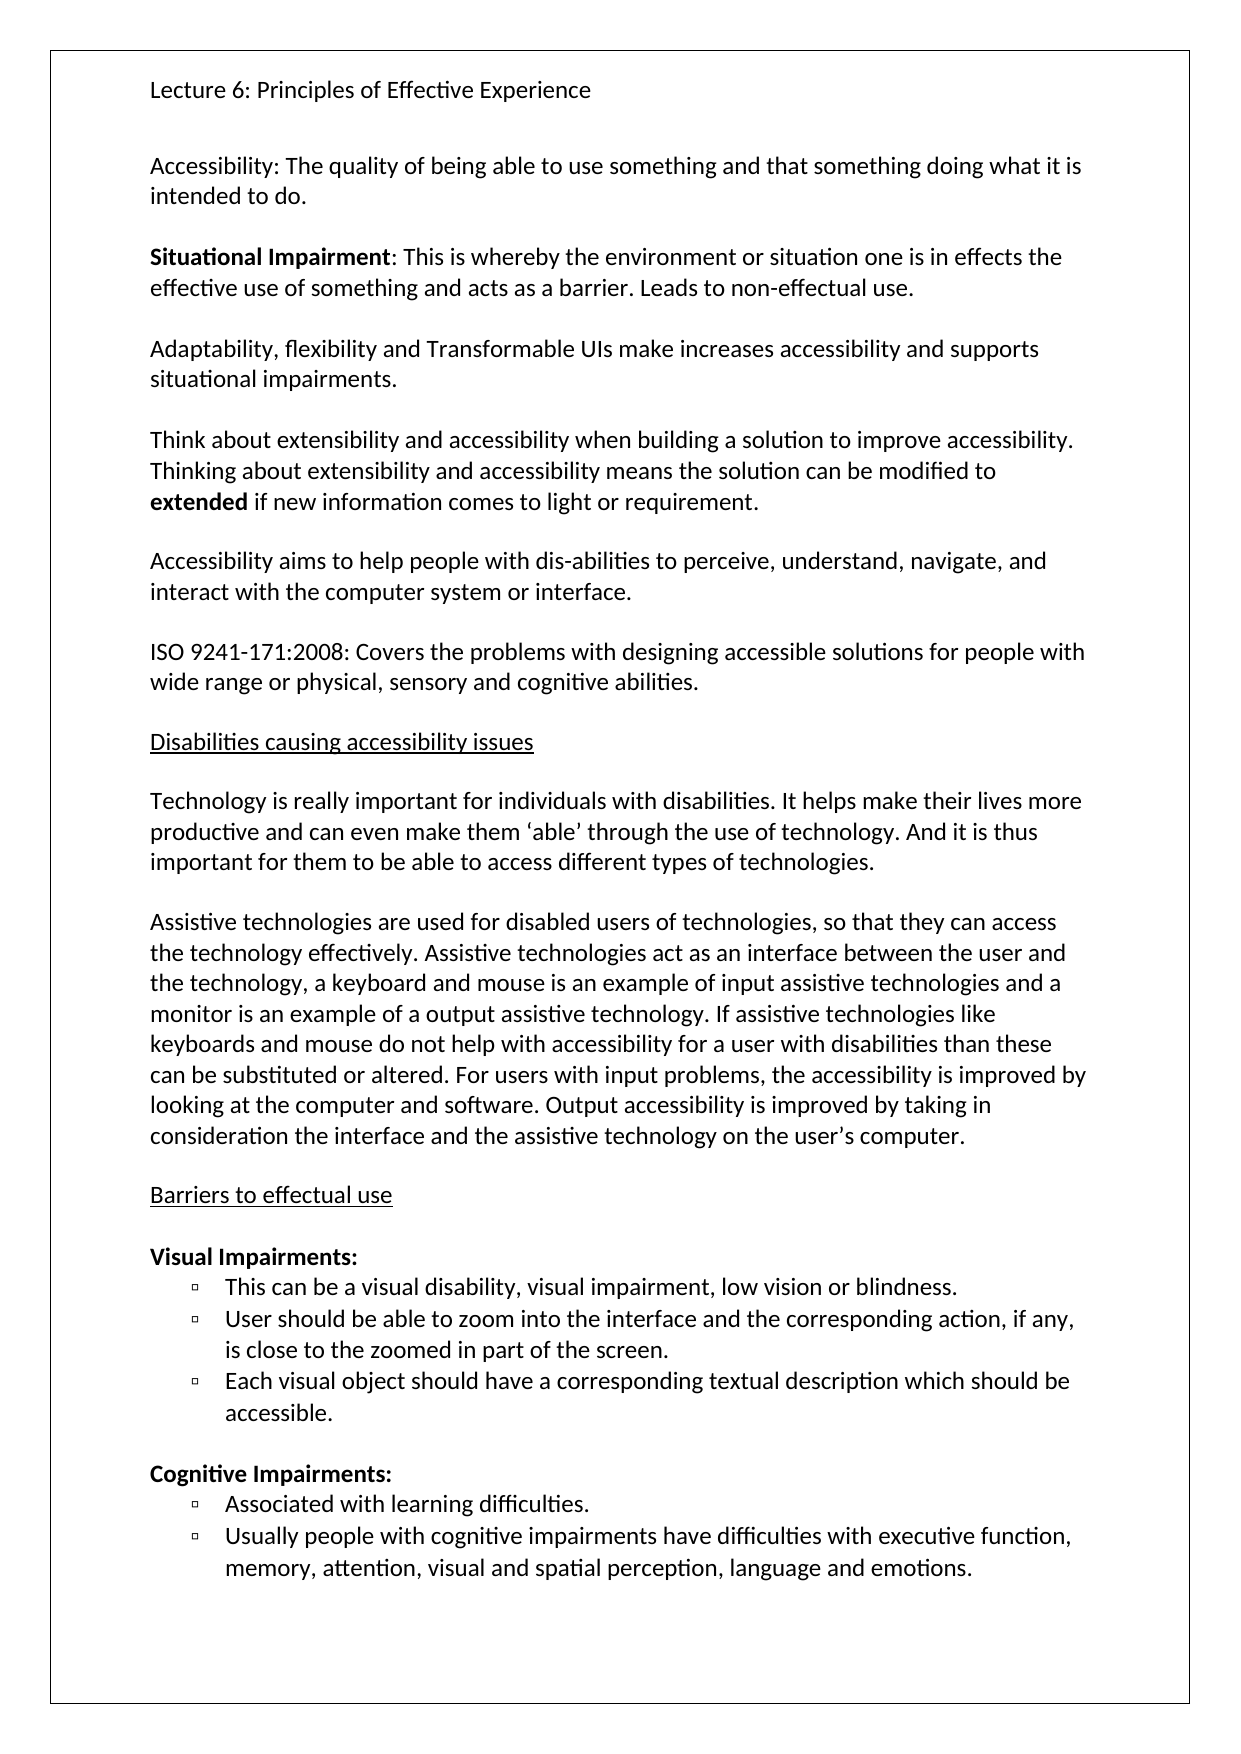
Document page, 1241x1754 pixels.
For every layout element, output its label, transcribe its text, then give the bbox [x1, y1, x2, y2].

list Each visual object should have a corresponding textual description which should be accessible. [187, 1365, 1090, 1427]
text ISO 9241-171:2008: Covers the problems with designing accessible solutions for people with wide range or physical, sensory and cognitive abilities. [150, 636, 1090, 697]
text Visual Impairments: [150, 1241, 1090, 1271]
text Accessibility: The quality of being able to use something and that something doing what it is intended to do. [150, 150, 1090, 211]
text Accessibility aims to help people with dis-abilities to perceive, understand, navigate, and interact with the computer system or interface. [150, 545, 1090, 606]
text Barriers to effectual use [150, 1179, 1090, 1210]
text Think about extensibility and accessibility when building a solution to improve accessibility. Thinking about extensibility and accessibility means the solution can be modified to extended if new information comes to light or requirement. [150, 425, 1090, 516]
text Situational Impairment: This is whereby the environment or situation one is in effects the effective use of something and acts as a barrier. Leads to non-effectual use. [150, 242, 1090, 303]
text Assistive technologies are used for disabled users of technologies, so that they can access the technology effectively. Assistive technologies act as an interface between the user and the technology, a keyboard and mouse is an example of input assistive technologies and a monitor is an example of a output assistive technology. If assistive technologies like keyboards and mouse do not help with accessibility for a user with disabilities than these can be substituted or altered. For users with input problems, the accessibility is improved by looking at the computer and software. Output accessibility is improved by taking in consideration the interface and the assistive technology on the user’s computer. [150, 906, 1090, 1150]
list Associated with learning difficulties. [187, 1488, 1090, 1520]
text Technology is really important for individuals with disabilities. It helps make their lives more productive and can even make them ‘able’ through the use of technology. And it is thus important for them to be able to access different types of technologies. [150, 786, 1090, 877]
list Usually people with cognitive impairments have difficulties with executive function, memory, attention, visual and spatial perception, language and emotions. [187, 1520, 1090, 1583]
text Adaptability, flexibility and Transformable UIs make increases accessibility and supports situational impairments. [150, 333, 1090, 394]
list User should be able to zoom into the interface and the corresponding action, if any, is close to the zoomed in part of the screen. [187, 1303, 1090, 1365]
text Disabilities causing accessibility issues [150, 726, 1090, 756]
list This can be a visual disability, visual impairment, low vision or blindness. [187, 1271, 1090, 1303]
text Cognitive Impairments: [150, 1458, 1090, 1488]
